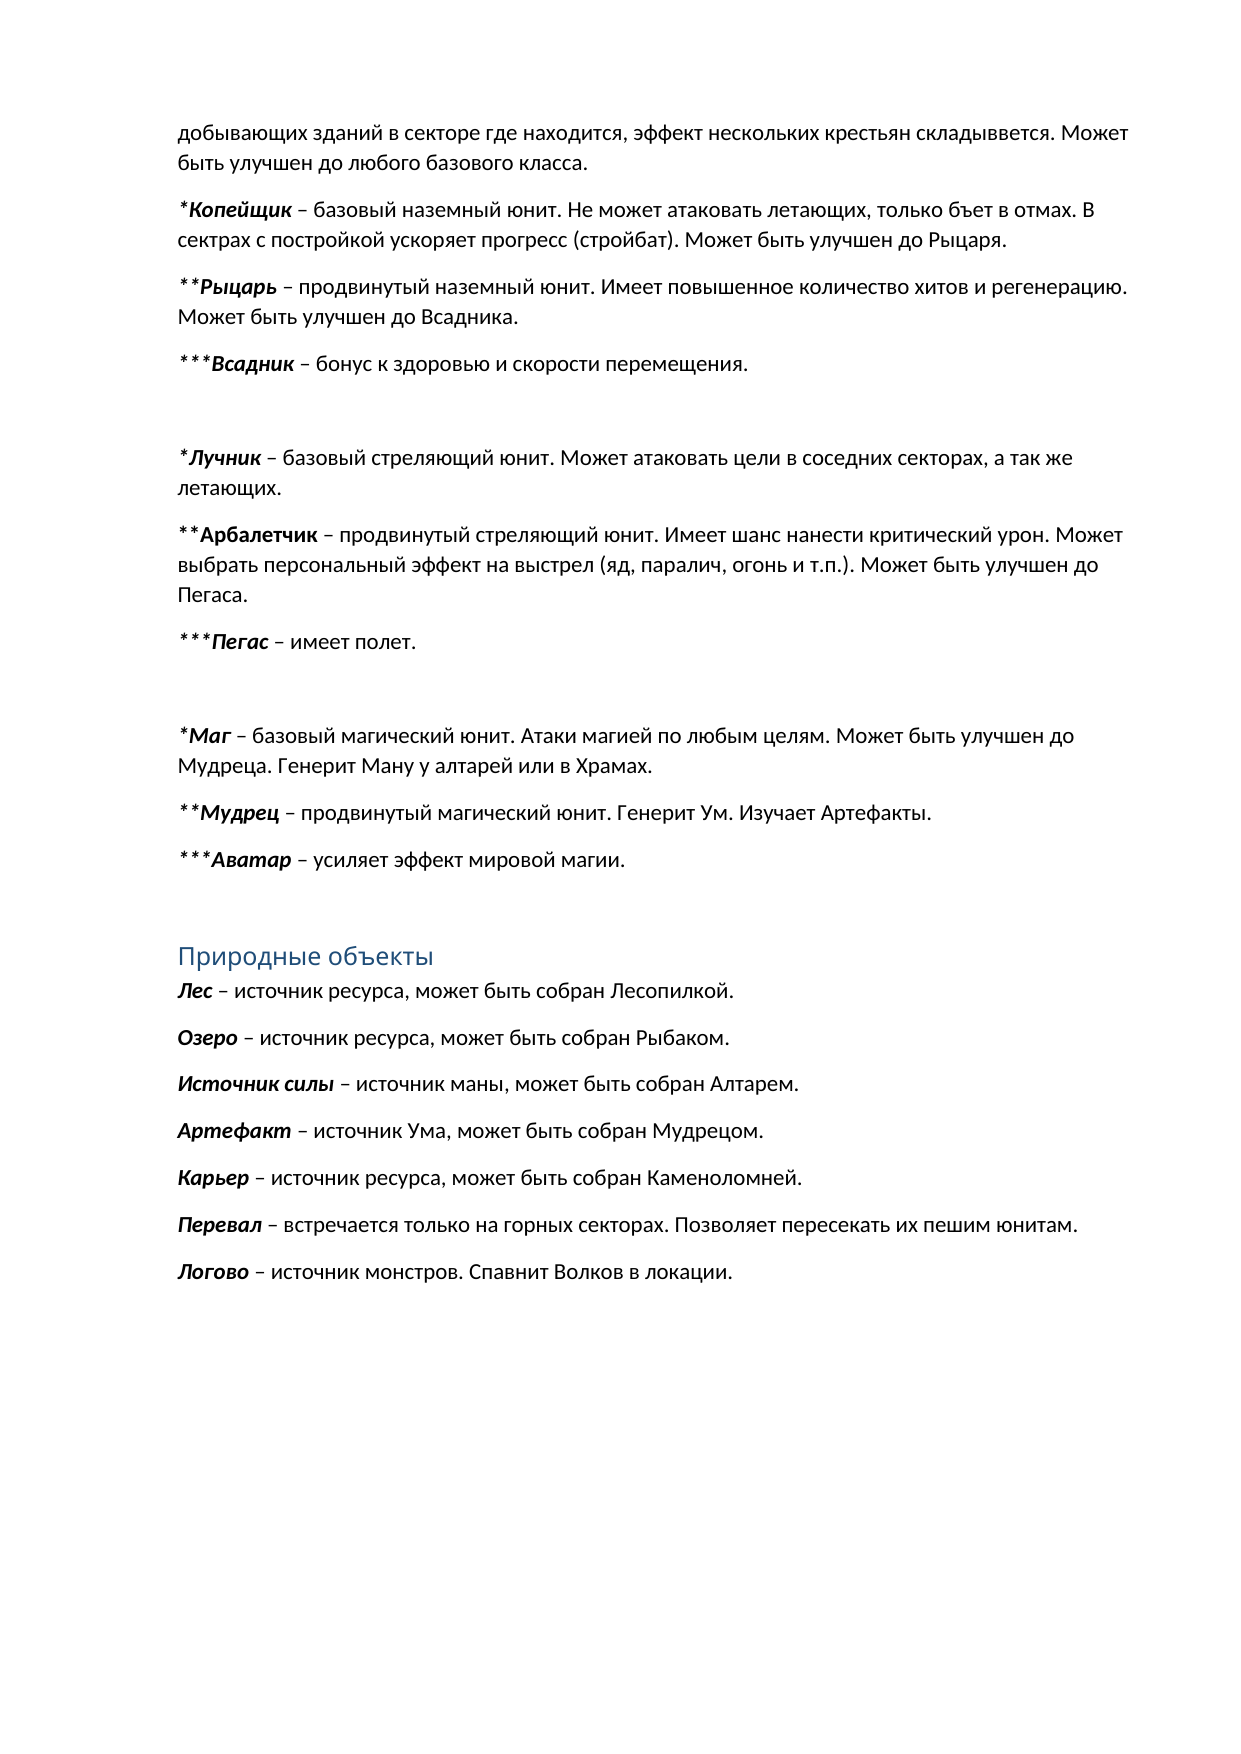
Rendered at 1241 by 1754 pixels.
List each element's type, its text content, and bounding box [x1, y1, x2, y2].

text **Рыцарь – продвинутый наземный юнит. Имеет повышенное количество хитов и регенерацию. Может быть улучшен до Всадника. [177, 272, 1152, 331]
text Озеро – источник ресурса, может быть собран Рыбаком. [177, 1023, 1152, 1051]
text *Копейщик – базовый наземный юнит. Не может атаковать летающих, только бъет в отмах. В сектрах с постройкой ускоряет прогресс (стройбат). Может быть улучшен до Рыцаря. [177, 195, 1152, 253]
text Источник силы – источник маны, может быть собран Алтарем. [177, 1069, 1152, 1097]
text *Маг – базовый магический юнит. Атаки магией по любым целям. Может быть улучшен до Мудреца. Генерит Ману у алтарей или в Храмах. [177, 721, 1152, 779]
text ***Аватар – усиляет эффект мировой магии. [177, 845, 1152, 873]
text **Мудрец – продвинутый магический юнит. Генерит Ум. Изучает Артефакты. [177, 798, 1152, 826]
text Перевал – встречается только на горных секторах. Позволяет пересекать их пешим юнитам. [177, 1210, 1152, 1238]
text Артефакт – источник Ума, может быть собран Мудрецом. [177, 1116, 1152, 1144]
text Логово – источник монстров. Спавнит Волков в локации. [177, 1257, 1152, 1285]
text *Лучник – базовый стреляющий юнит. Может атаковать цели в соседних секторах, а так же летающих. [177, 443, 1152, 501]
text ***Всадник – бонус к здоровью и скорости перемещения. [177, 349, 1152, 377]
text **Арбалетчик – продвинутый стреляющий юнит. Имеет шанс нанести критический урон. Может выбрать персональный эффект на выстрел (яд, паралич, огонь и т.п.). Может быть улучшен до Пегаса. [177, 520, 1152, 609]
subtitle Природные объекты [177, 939, 1152, 973]
text Лес – источник ресурса, может быть собран Лесопилкой. [177, 976, 1152, 1004]
text Карьер – источник ресурса, может быть собран Каменоломней. [177, 1163, 1152, 1191]
text ***Пегас – имеет полет. [177, 627, 1152, 656]
